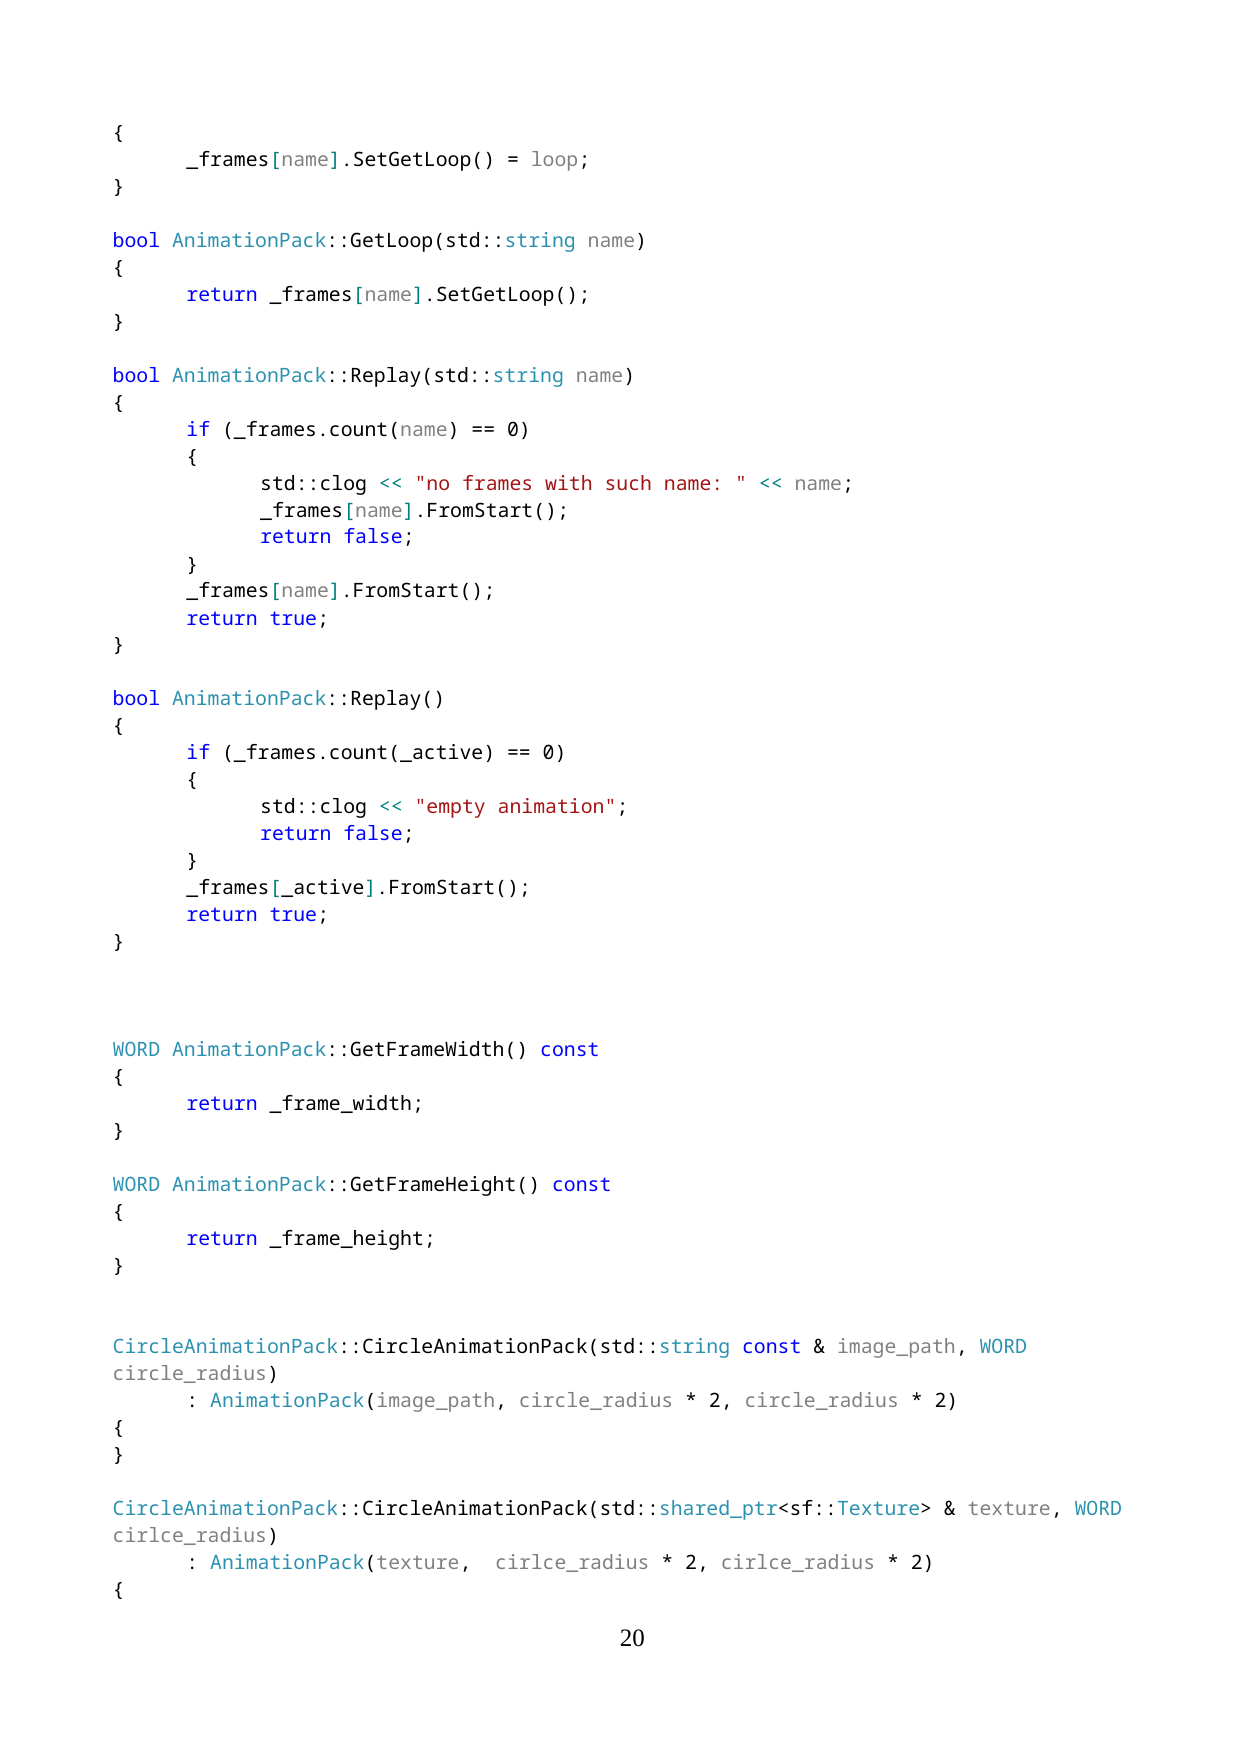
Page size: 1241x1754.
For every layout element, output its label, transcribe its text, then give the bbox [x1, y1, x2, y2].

text bool AnimationPack::GetLoop(std::string name) [112, 226, 1152, 253]
text } [112, 1440, 1152, 1467]
text { [112, 1062, 1152, 1089]
text std::clog << "no frames with such name: " << name; [112, 469, 1152, 496]
text _frames[_active].FromStart(); [112, 873, 1152, 901]
text } [112, 172, 1152, 199]
text { [112, 388, 1152, 415]
text return true; [112, 901, 1152, 927]
text } [112, 307, 1152, 334]
text CircleAnimationPack::CircleAnimationPack(std::shared_ptr<sf::Texture> & texture, WORD cirlce_radius) [112, 1494, 1152, 1548]
text } [112, 631, 1152, 658]
text } [112, 1116, 1152, 1143]
text } [112, 847, 1152, 873]
text WORD AnimationPack::GetFrameHeight() const [112, 1170, 1152, 1197]
text { [112, 1575, 1152, 1602]
text { [112, 253, 1152, 280]
text { [112, 442, 1152, 469]
text return false; [112, 523, 1152, 550]
text if (_frames.count(_active) == 0) [112, 739, 1152, 766]
text WORD AnimationPack::GetFrameWidth() const [112, 1035, 1152, 1062]
text if (_frames.count(name) == 0) [112, 415, 1152, 442]
text } [112, 1251, 1152, 1278]
text return true; [112, 604, 1152, 631]
text bool AnimationPack::Replay() [112, 685, 1152, 712]
text return _frames[name].SetGetLoop(); [112, 280, 1152, 307]
text CircleAnimationPack::CircleAnimationPack(std::string const & image_path, WORD circle_radius) [112, 1332, 1152, 1386]
text return _frame_height; [112, 1224, 1152, 1251]
text _frames[name].FromStart(); [112, 577, 1152, 604]
text { [112, 1413, 1152, 1440]
text std::clog << "empty animation"; [112, 793, 1152, 819]
text bool AnimationPack::Replay(std::string name) [112, 361, 1152, 388]
text : AnimationPack(image_path, circle_radius * 2, circle_radius * 2) [112, 1386, 1152, 1413]
text return _frame_width; [112, 1089, 1152, 1116]
text { [112, 118, 1152, 145]
text return false; [112, 819, 1152, 847]
text { [112, 712, 1152, 739]
text { [112, 766, 1152, 793]
text _frames[name].FromStart(); [112, 496, 1152, 523]
text } [112, 927, 1152, 954]
text { [112, 1197, 1152, 1224]
text } [112, 550, 1152, 577]
text _frames[name].SetGetLoop() = loop; [112, 145, 1152, 172]
text : AnimationPack(texture, cirlce_radius * 2, cirlce_radius * 2) [112, 1548, 1152, 1575]
